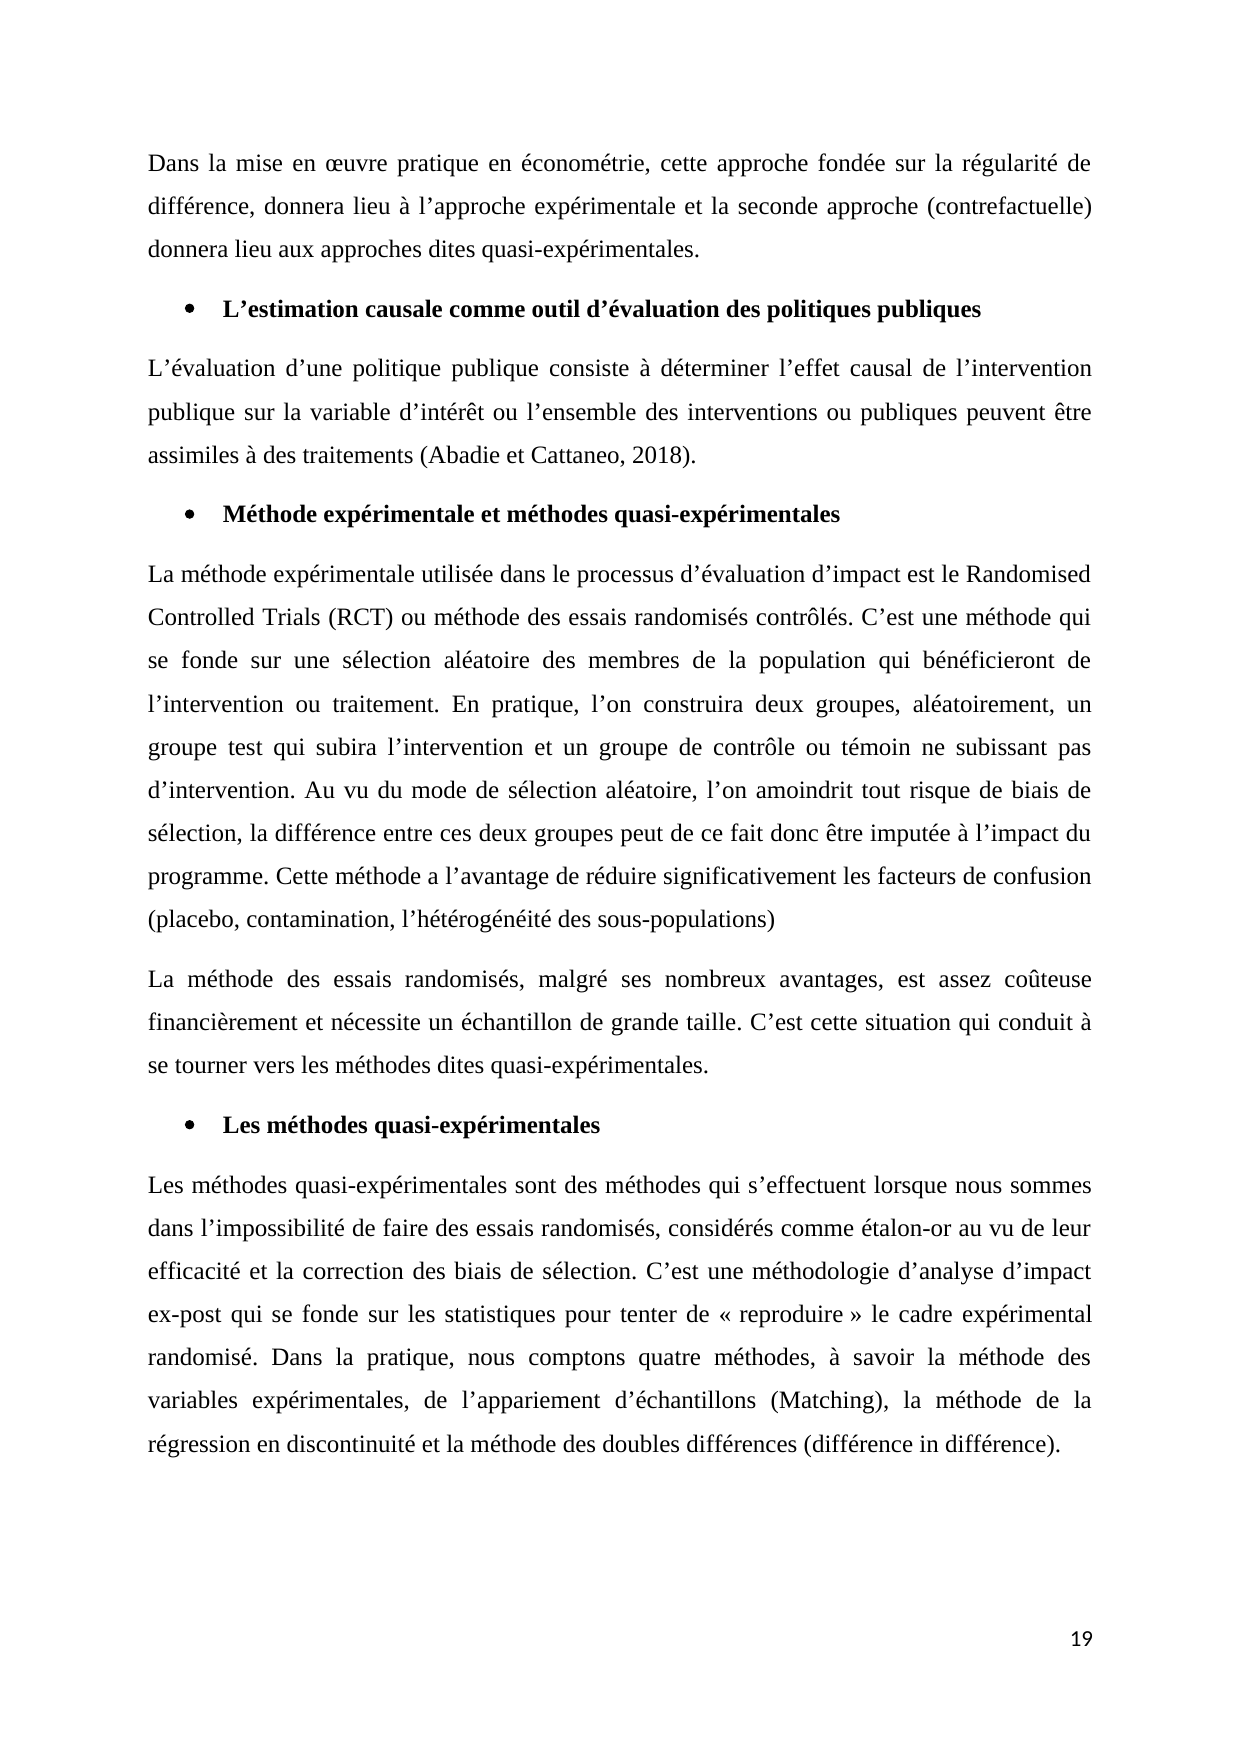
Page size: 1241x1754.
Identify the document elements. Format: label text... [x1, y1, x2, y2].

text La méthode des essais randomisés, malgré ses nombreux avantages, est assez coûteuse financièrement et nécessite un échantillon de grande taille. C’est cette situation qui conduit à se tourner vers les méthodes dites quasi-expérimentales. [148, 964, 1093, 1079]
text L’évaluation d’une politique publique consiste à déterminer l’effet causal de l’intervention publique sur la variable d’intérêt ou l’ensemble des interventions ou publiques peuvent être assimiles à des traitements (Abadie et Cattaneo, 2018). [148, 353, 1093, 468]
list L’estimation causale comme outil d’évaluation des politiques publiques [185, 294, 1093, 322]
text Dans la mise en œuvre pratique en économétrie, cette approche fondée sur la régularité de différence, donnera lieu à l’approche expérimentale et la seconde approche (contrefactuelle) donnera lieu aux approches dites quasi-expérimentales. [148, 148, 1093, 263]
text Les méthodes quasi-expérimentales sont des méthodes qui s’effectuent lorsque nous sommes dans l’impossibilité de faire des essais randomisés, considérés comme étalon-or au vu de leur efficacité et la correction des biais de sélection. C’est une méthodologie d’analyse d’impact ex-post qui se fonde sur les statistiques pour tenter de « reproduire » le cadre expérimental randomisé. Dans la pratique, nous comptons quatre méthodes, à savoir la méthode des variables expérimentales, de l’appariement d’échantillons (Matching), la méthode de la régression en discontinuité et la méthode des doubles différences (différence in différence). [148, 1170, 1093, 1457]
list Les méthodes quasi-expérimentales [185, 1110, 1093, 1139]
text La méthode expérimentale utilisée dans le processus d’évaluation d’impact est le Randomised Controlled Trials (RCT) ou méthode des essais randomisés contrôlés. C’est une méthode qui se fonde sur une sélection aléatoire des membres de la population qui bénéficieront de l’intervention ou traitement. En pratique, l’on construira deux groupes, aléatoirement, un groupe test qui subira l’intervention et un groupe de contrôle ou témoin ne subissant pas d’intervention. Au vu du mode de sélection aléatoire, l’on amoindrit tout risque de biais de sélection, la différence entre ces deux groupes peut de ce fait donc être imputée à l’impact du programme. Cette méthode a l’avantage de réduire significativement les facteurs de confusion (placebo, contamination, l’hétérogénéité des sous-populations) [148, 559, 1093, 933]
list Méthode expérimentale et méthodes quasi-expérimentales [185, 499, 1093, 528]
